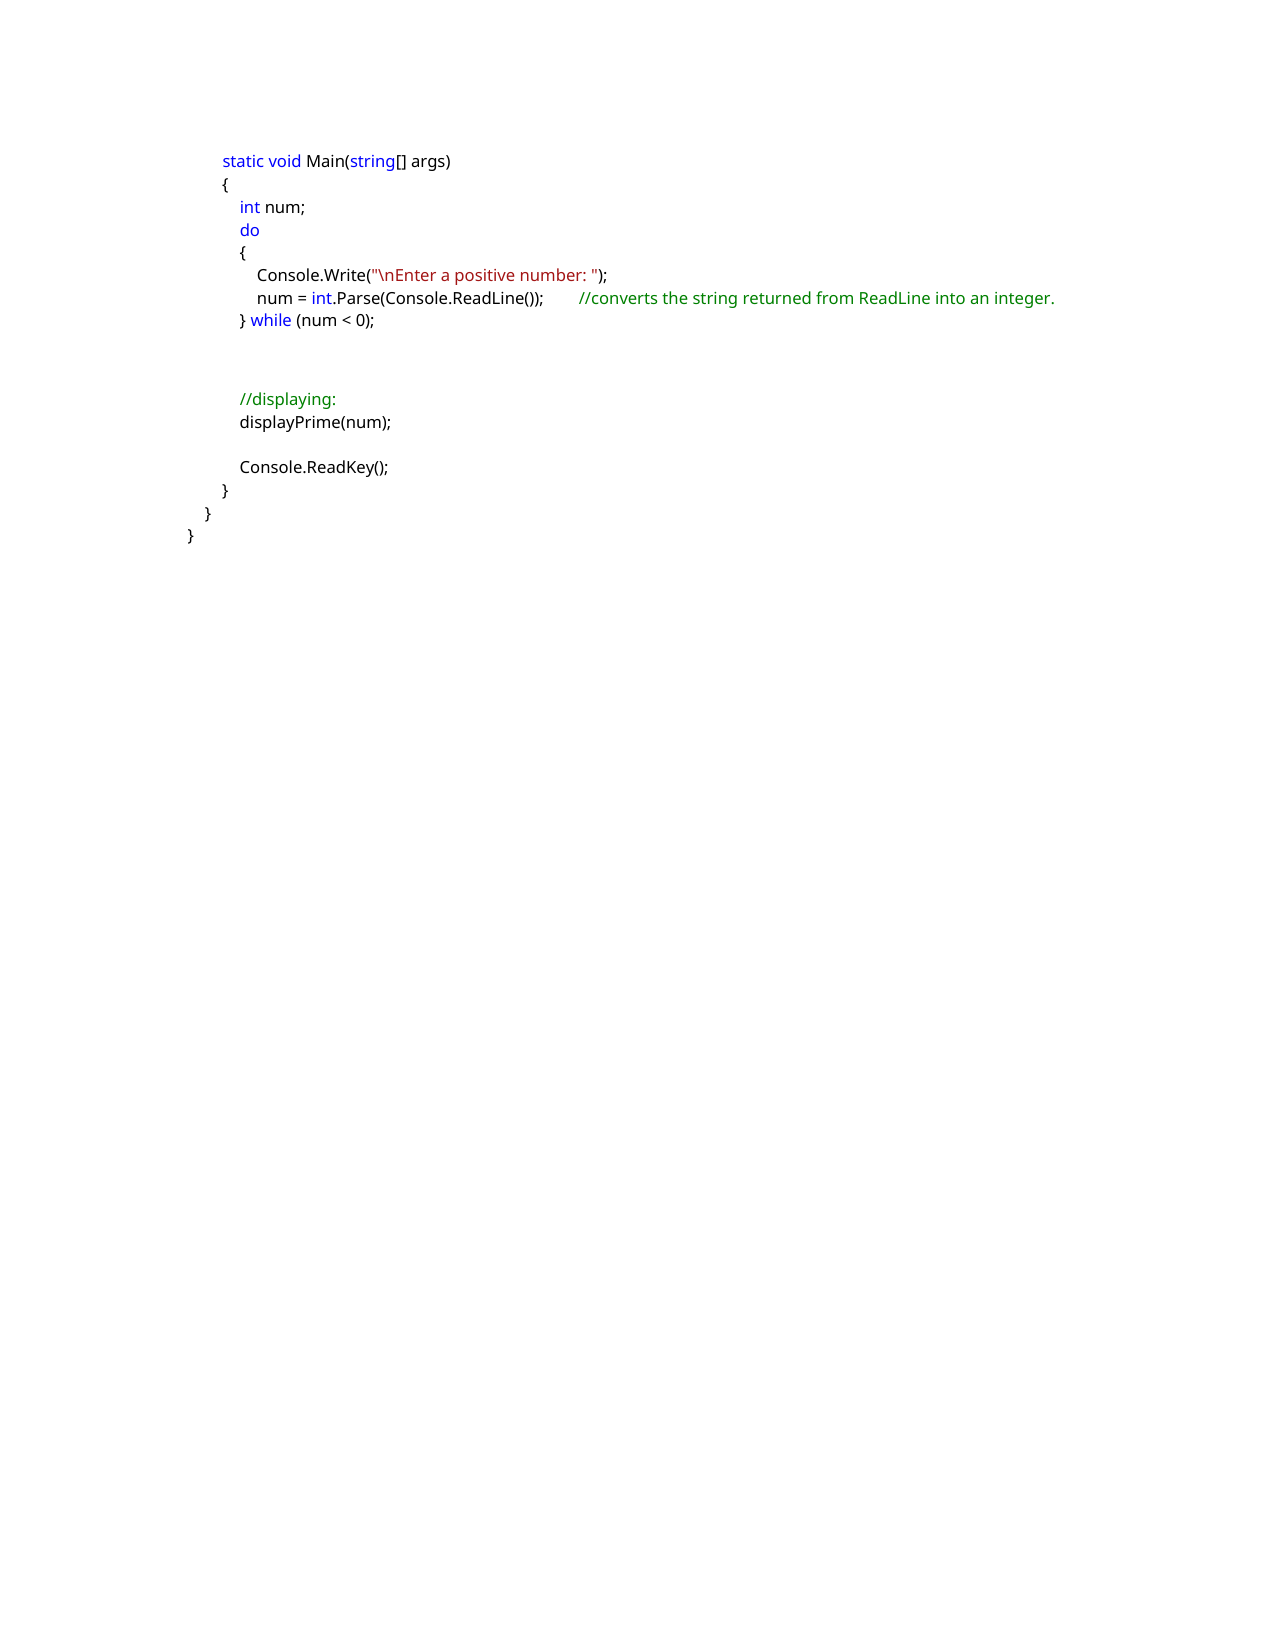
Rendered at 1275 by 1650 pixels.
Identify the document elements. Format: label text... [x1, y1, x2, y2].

text } while (num < 0); [187, 309, 1087, 332]
text int num; [187, 195, 1087, 218]
text } [187, 524, 1087, 547]
text } [187, 501, 1087, 524]
text { [187, 173, 1087, 195]
text //displaying: [187, 388, 1087, 410]
text } [187, 478, 1087, 501]
text static void Main(string[] args) [187, 150, 1087, 173]
text Console.ReadKey(); [187, 456, 1087, 478]
text Console.Write("\nEnter a positive number: "); [187, 263, 1087, 286]
text do [187, 218, 1087, 241]
text { [187, 241, 1087, 263]
text displayPrime(num); [187, 410, 1087, 433]
text num = int.Parse(Console.ReadLine()); //converts the string returned from ReadLine into an integer. [187, 286, 1087, 309]
